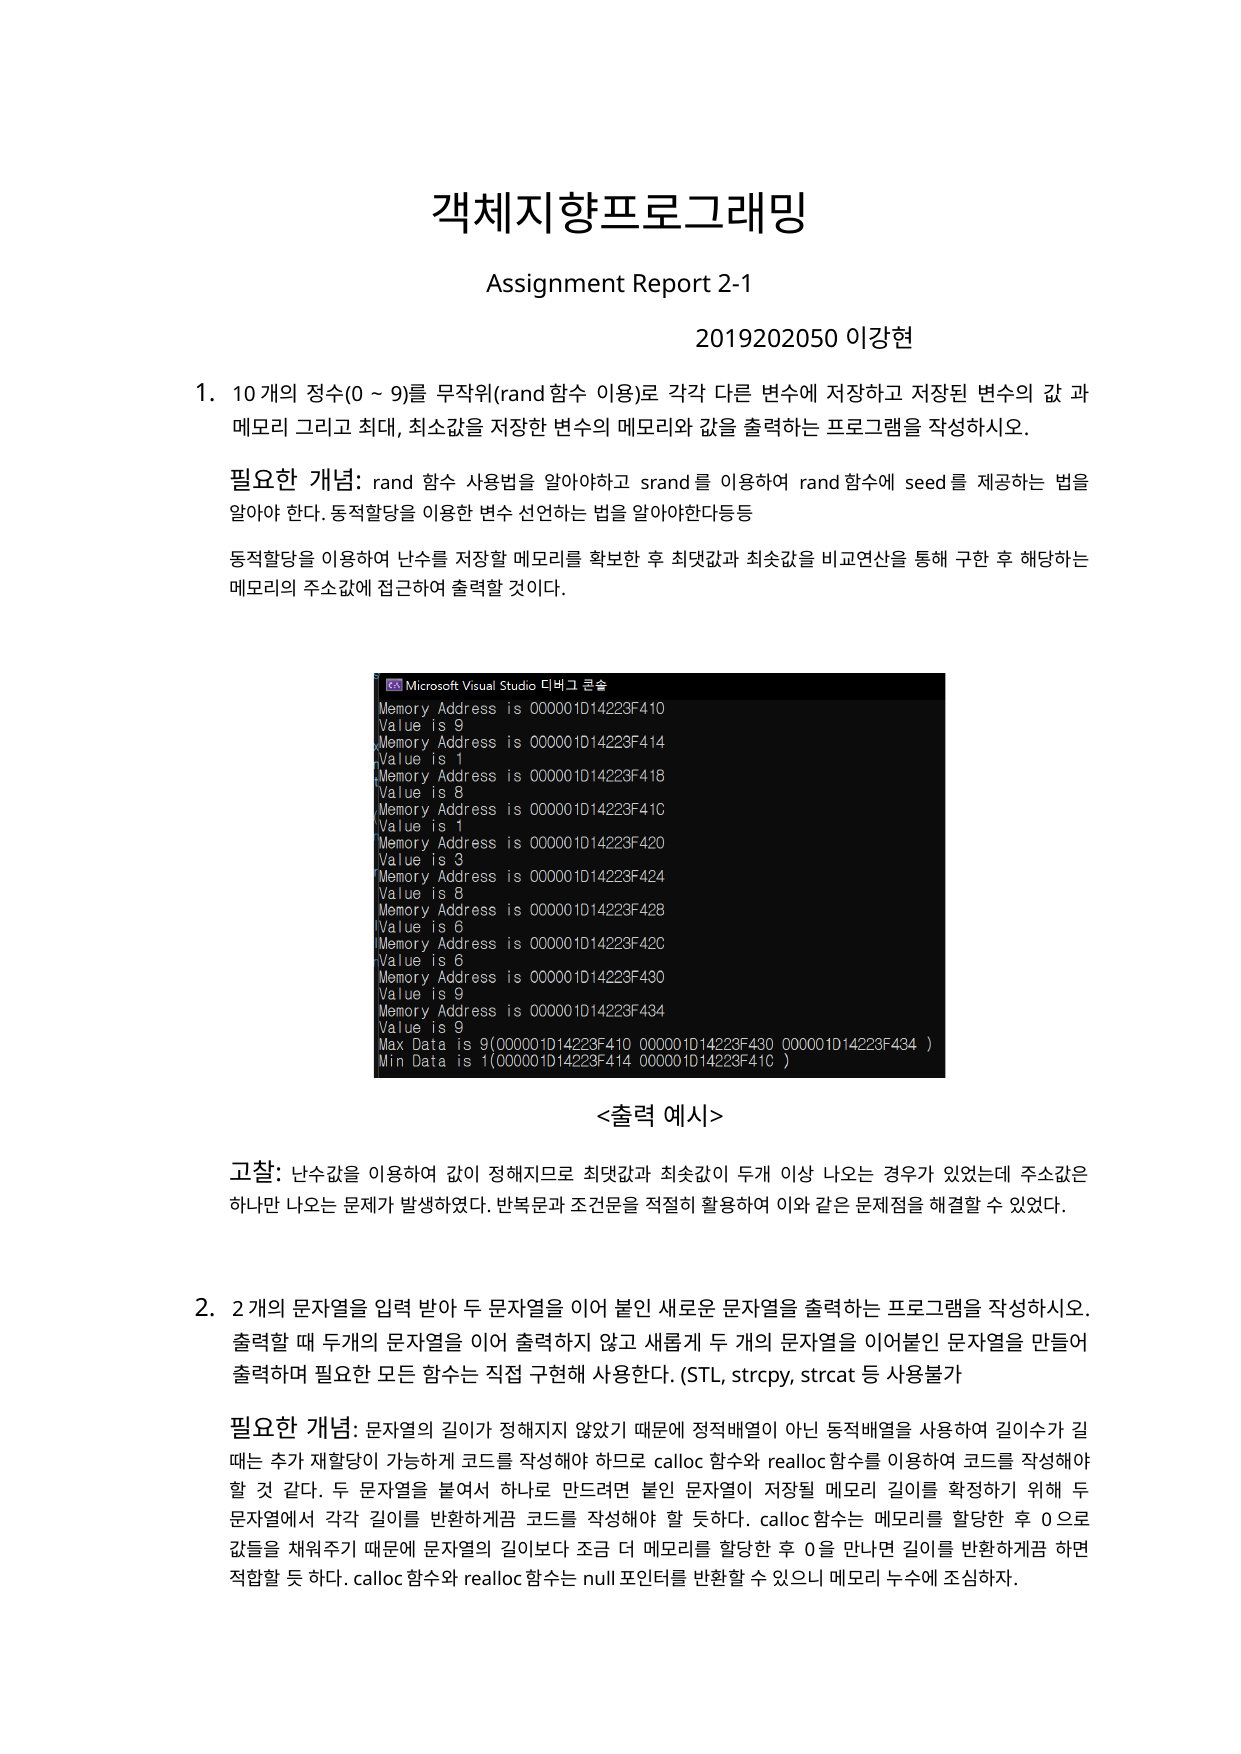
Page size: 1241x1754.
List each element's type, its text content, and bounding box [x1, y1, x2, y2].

list 필요한 개념: rand 함수 사용법을 알아야하고 srand를 이용하여 rand함수에 seed를 제공하는 법을 알아야 한다. 동적할당을 이용한 변수 선언하는 법을 알아야한다등등 [229, 460, 1090, 526]
list 필요한 개념: 문자열의 길이가 정해지지 않았기 때문에 정적배열이 아닌 동적배열을 사용하여 길이수가 길 때는 추가 재할당이 가능하게 코드를 작성해야 하므로 calloc 함수와 realloc함수를 이용하여 코드를 작성해야 할 것 같다. 두 문자열을 붙여서 하나로 만드려면 붙인 문자열이 저장될 메모리 길이를 확정하기 위해 두 문자열에서 각각 길이를 반환하게끔 코드를 작성해야 할 듯하다. calloc함수는 메모리를 할당한 후 0으로 값들을 채워주기 때문에 문자열의 길이보다 조금 더 메모리를 할당한 후 0을 만나면 길이를 반환하게끔 하면 적합할 듯 하다. calloc함수와 realloc함수는 null포인터를 반환할 수 있으니 메모리 누수에 조심하자. [229, 1408, 1090, 1591]
list 10개의 정수(0 ~ 9)를 무작위(rand함수 이용)로 각각 다른 변수에 저장하고 저장된 변수의 값 과 메모리 그리고 최대, 최소값을 저장한 변수의 메모리와 값을 출력하는 프로그램을 작성하시오. [194, 374, 1090, 441]
list 고찰: 난수값을 이용하여 값이 정해지므로 최댓값과 최솟값이 두개 이상 나오는 경우가 있었는데 주소값은 하나만 나오는 문제가 발생하였다. 반복문과 조건문을 적절히 활용하여 이와 같은 문제점을 해결할 수 있었다. [229, 1152, 1090, 1217]
list 2개의 문자열을 입력 받아 두 문자열을 이어 붙인 새로운 문자열을 출력하는 프로그램을 작성하시오. 출력할 때 두개의 문자열을 이어 출력하지 않고 새롭게 두 개의 문자열을 이어붙인 문자열을 만들어 출력하며 필요한 모든 함수는 직접 구현해 사용한다. (STL, strcpy, strcat 등 사용불가 [194, 1290, 1090, 1389]
text 객체지향프로그래밍 [150, 177, 1090, 243]
list <출력 예시> [229, 1096, 1090, 1132]
text 2019202050 이강현 [150, 319, 1090, 355]
list 동적할당을 이용하여 난수를 저장할 메모리를 확보한 후 최댓값과 최솟값을 비교연산을 통해 구한 후 해당하는 메모리의 주소값에 접근하여 출력할 것이다. [229, 545, 1090, 601]
picture [373, 673, 946, 1078]
text Assignment Report 2-1 [150, 265, 1090, 299]
